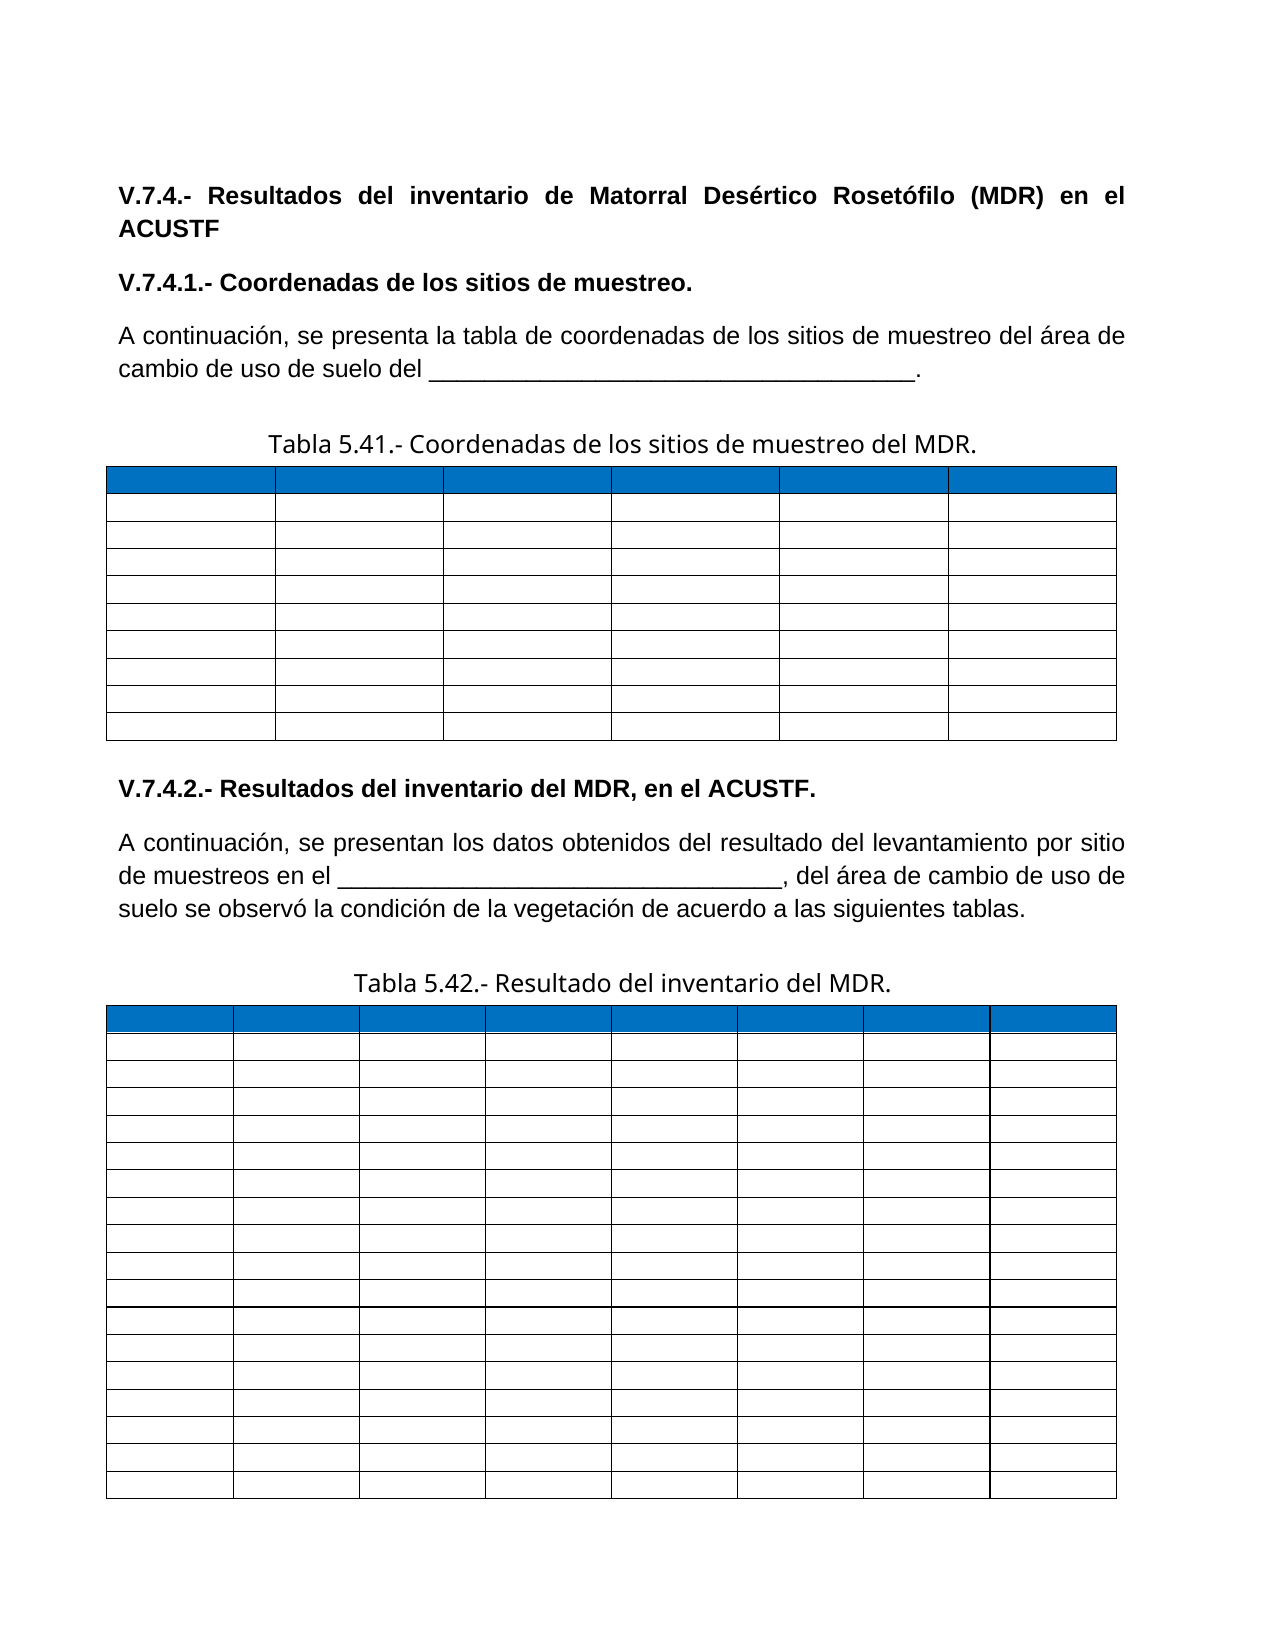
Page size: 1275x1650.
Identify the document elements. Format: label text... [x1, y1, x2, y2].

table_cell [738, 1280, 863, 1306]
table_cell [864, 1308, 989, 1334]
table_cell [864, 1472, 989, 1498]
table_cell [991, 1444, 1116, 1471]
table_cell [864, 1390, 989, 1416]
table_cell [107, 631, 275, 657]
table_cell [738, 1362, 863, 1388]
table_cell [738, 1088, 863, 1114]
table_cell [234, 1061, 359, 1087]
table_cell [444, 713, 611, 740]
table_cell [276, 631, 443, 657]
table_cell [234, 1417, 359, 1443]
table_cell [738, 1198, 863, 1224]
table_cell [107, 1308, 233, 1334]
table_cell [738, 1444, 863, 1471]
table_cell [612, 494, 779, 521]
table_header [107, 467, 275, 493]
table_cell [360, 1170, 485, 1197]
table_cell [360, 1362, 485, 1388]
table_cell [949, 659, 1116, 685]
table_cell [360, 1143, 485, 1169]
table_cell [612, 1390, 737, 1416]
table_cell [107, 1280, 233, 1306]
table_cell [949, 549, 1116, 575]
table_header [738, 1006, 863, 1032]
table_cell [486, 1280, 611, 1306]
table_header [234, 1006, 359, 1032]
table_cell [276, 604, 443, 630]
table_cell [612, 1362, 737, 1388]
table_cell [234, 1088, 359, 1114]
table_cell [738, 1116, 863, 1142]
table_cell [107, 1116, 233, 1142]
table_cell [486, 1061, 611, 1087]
text V.7.4.1.- Coordenadas de los sitios de muestreo. [118, 267, 1127, 296]
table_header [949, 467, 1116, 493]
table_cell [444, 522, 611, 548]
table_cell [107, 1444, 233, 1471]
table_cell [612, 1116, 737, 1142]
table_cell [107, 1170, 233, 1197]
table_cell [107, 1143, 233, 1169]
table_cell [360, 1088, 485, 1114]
text Tabla 5.41.- Coordenadas de los sitios de muestreo del MDR. [118, 387, 1127, 461]
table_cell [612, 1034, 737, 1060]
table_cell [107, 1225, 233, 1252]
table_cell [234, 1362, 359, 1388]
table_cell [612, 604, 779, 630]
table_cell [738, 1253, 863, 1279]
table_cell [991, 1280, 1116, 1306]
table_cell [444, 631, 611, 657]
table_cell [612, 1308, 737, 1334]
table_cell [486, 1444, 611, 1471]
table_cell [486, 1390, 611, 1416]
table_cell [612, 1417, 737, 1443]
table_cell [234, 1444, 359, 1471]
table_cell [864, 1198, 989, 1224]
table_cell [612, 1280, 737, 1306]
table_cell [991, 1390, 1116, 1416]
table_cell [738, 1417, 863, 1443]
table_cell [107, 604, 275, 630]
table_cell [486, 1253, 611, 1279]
text A continuación, se presentan los datos obtenidos del resultado del levantamiento por sitio de muestreos en el ________________________________, del área de cambio de uso de suelo se observó la condición de la vegetación de acuerdo a las siguientes tablas. [118, 828, 1127, 922]
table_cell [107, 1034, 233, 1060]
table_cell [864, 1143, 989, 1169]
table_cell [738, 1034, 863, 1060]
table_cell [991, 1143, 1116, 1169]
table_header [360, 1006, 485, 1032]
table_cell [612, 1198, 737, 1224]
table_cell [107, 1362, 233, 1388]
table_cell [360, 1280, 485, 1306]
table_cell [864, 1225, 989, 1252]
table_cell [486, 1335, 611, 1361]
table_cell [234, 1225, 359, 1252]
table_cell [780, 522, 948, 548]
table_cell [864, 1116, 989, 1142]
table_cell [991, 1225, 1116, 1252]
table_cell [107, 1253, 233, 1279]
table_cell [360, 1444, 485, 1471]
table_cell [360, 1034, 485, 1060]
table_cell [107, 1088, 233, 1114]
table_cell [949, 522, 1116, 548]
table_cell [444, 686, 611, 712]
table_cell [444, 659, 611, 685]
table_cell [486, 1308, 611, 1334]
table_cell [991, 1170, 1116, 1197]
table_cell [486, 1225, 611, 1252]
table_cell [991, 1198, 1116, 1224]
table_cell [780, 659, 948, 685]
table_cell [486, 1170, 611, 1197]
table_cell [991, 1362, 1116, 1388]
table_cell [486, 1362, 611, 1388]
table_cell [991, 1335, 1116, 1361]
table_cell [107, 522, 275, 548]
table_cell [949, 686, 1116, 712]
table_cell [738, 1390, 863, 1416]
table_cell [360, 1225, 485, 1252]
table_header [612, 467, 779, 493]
text Tabla 5.42.- Resultado del inventario del MDR. [118, 927, 1127, 1000]
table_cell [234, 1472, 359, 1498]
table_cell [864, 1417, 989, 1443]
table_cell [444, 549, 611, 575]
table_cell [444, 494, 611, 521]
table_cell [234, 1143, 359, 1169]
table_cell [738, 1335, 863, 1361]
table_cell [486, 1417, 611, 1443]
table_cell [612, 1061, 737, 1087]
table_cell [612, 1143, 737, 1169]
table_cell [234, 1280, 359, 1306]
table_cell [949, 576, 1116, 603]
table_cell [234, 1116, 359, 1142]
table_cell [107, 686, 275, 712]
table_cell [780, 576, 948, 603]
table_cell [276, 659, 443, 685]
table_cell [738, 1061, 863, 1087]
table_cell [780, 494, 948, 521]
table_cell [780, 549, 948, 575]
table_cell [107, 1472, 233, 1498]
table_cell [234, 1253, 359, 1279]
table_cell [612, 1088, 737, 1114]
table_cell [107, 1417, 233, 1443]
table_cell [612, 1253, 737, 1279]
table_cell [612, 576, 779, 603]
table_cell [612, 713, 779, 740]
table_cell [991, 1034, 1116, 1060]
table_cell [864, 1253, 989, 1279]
text V.7.4.- Resultados del inventario de Matorral Desértico Rosetófilo (MDR) en el ACUSTF [118, 148, 1127, 242]
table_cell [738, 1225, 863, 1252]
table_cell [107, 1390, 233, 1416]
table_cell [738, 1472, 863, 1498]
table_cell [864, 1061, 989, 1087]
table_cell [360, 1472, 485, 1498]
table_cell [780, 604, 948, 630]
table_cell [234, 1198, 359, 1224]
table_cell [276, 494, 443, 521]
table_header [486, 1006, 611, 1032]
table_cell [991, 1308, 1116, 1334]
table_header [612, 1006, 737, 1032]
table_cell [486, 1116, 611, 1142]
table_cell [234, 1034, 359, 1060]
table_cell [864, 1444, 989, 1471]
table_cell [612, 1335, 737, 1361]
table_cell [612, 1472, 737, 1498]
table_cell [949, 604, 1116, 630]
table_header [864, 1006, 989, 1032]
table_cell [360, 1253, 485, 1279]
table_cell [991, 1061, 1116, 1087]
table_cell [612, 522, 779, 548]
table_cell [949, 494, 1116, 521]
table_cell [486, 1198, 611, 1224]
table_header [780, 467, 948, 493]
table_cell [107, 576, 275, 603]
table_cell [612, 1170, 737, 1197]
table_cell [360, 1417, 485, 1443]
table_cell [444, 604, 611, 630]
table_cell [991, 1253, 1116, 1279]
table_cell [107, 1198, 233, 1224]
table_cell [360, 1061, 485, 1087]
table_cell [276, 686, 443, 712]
text V.7.4.2.- Resultados del inventario del MDR, en el ACUSTF. [118, 741, 1127, 802]
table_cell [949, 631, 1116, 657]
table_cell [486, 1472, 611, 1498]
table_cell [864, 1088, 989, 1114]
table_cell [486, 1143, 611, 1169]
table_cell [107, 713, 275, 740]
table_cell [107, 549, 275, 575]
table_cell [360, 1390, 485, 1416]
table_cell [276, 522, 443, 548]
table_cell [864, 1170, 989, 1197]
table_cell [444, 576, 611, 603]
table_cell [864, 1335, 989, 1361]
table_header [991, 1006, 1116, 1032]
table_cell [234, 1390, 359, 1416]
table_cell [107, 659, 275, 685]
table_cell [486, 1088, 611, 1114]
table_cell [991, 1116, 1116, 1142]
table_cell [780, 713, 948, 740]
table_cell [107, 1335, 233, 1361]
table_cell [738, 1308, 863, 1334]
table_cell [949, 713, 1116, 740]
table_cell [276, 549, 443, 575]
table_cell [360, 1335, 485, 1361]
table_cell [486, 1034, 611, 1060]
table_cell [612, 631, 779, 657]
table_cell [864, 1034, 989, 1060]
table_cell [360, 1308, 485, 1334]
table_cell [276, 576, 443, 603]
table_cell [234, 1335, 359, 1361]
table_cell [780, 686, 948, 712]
text A continuación, se presenta la tabla de coordenadas de los sitios de muestreo del área de cambio de uso de suelo del ___________________________________. [118, 321, 1127, 383]
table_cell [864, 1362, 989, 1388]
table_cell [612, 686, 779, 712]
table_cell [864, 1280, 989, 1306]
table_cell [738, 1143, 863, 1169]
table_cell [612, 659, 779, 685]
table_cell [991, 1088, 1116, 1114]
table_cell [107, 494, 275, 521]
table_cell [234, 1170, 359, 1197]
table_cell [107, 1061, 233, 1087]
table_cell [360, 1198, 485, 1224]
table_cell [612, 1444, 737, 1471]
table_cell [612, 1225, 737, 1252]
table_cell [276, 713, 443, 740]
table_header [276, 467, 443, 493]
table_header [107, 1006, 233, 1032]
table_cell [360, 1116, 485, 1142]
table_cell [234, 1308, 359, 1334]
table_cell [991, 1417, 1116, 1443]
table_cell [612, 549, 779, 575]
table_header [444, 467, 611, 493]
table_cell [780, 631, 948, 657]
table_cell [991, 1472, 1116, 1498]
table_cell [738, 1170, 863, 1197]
